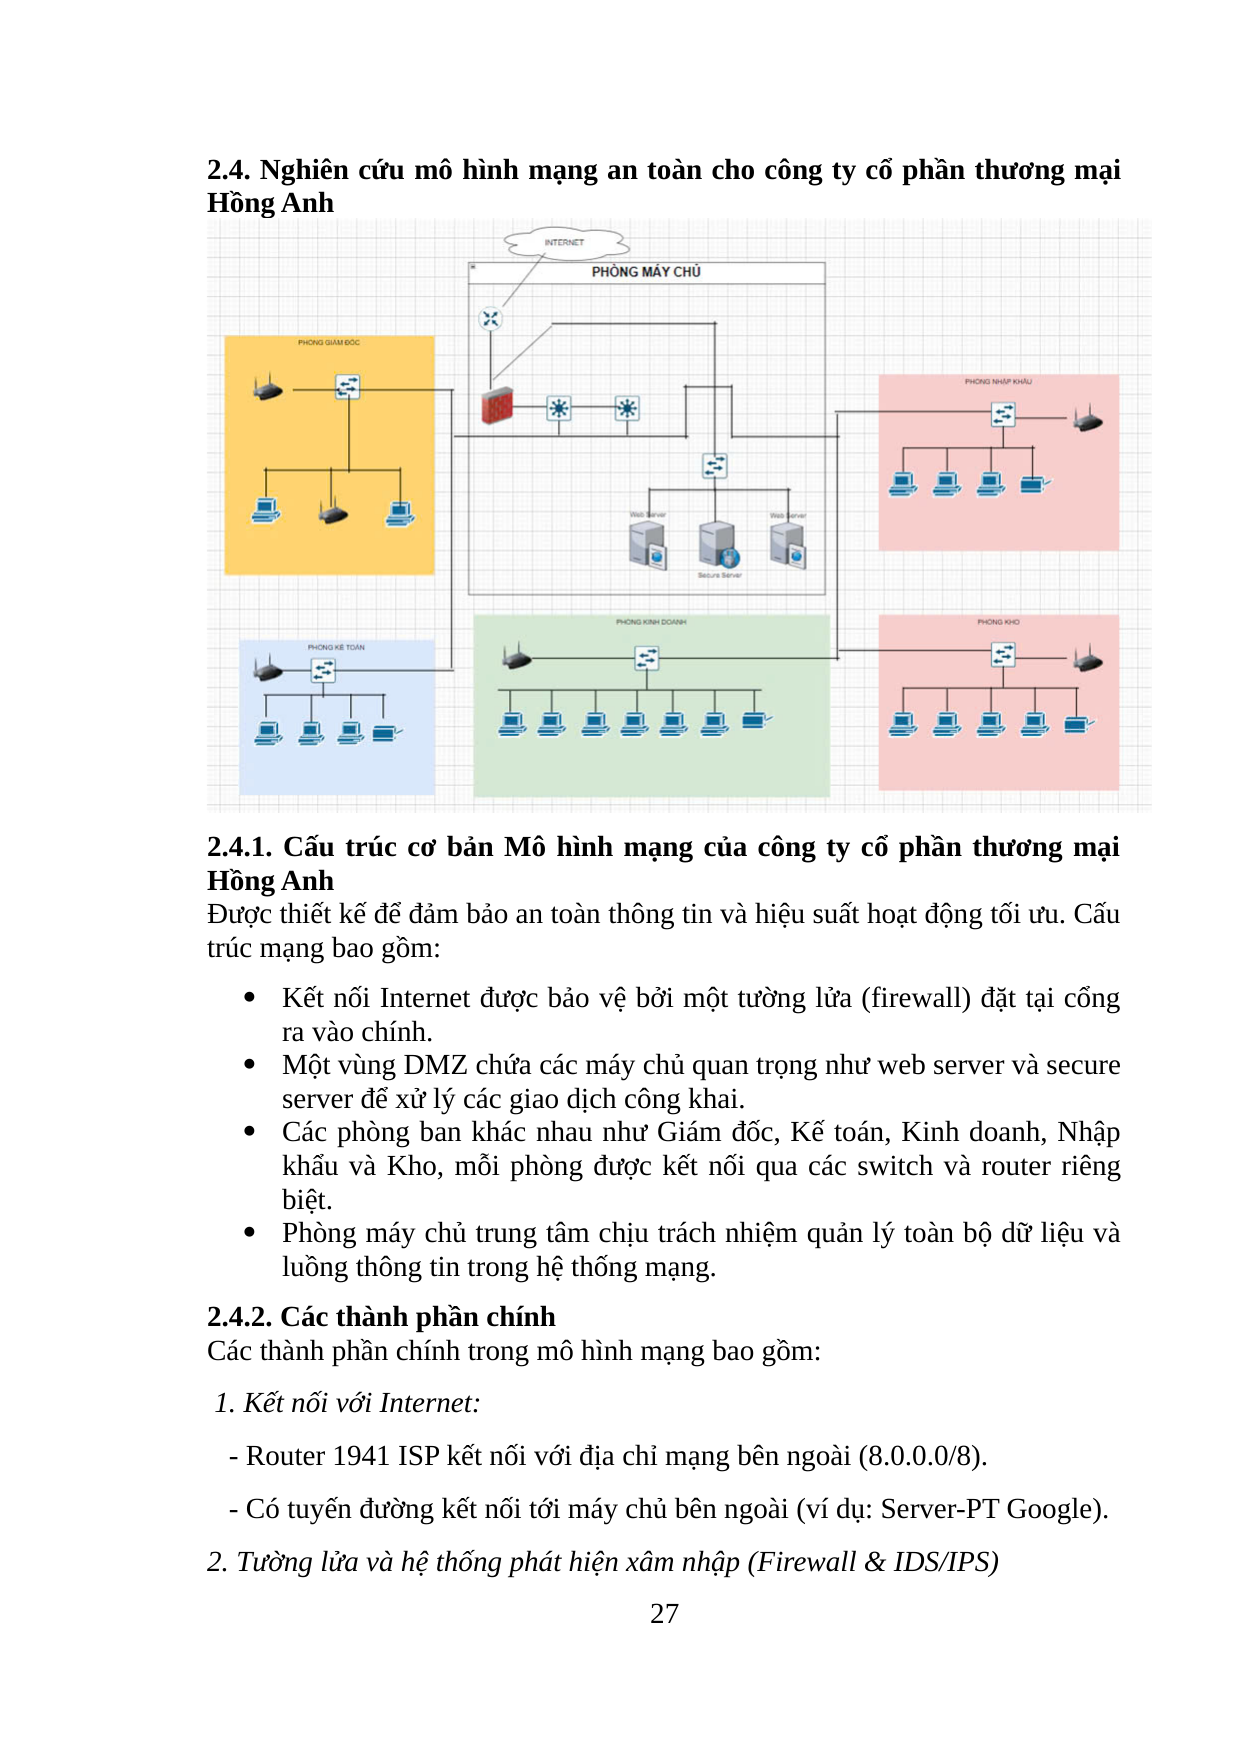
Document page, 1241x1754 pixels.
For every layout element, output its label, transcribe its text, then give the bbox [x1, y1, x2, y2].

picture [206, 218, 1152, 813]
text - Router 1941 ISP kết nối với địa chỉ mạng bên ngoài (8.0.0.0/8). [207, 1438, 1122, 1472]
text 1. Kết nối với Internet: [207, 1386, 1122, 1419]
list Các phòng ban khác nhau như Giám đốc, Kế toán, Kinh doanh, Nhập khẩu và Kho, mỗi phòng được kết nối qua các switch và router riêng biệt. [244, 1114, 1122, 1215]
list Một vùng DMZ chứa các máy chủ quan trọng như web server và secure server để xử lý các giao dịch công khai. [244, 1047, 1122, 1114]
list Phòng máy chủ trung tâm chịu trách nhiệm quản lý toàn bộ dữ liệu và luồng thông tin trong hệ thống mạng. [244, 1215, 1122, 1282]
text 2. Tường lửa và hệ thống phát hiện xâm nhập (Firewall & IDS/IPS) [207, 1544, 1122, 1577]
subtitle 2.4.2. Các thành phần chính [207, 1299, 1122, 1333]
list Kết nối Internet được bảo vệ bởi một tường lửa (firewall) đặt tại cổng ra vào chính. [244, 980, 1122, 1047]
text Được thiết kế để đảm bảo an toàn thông tin và hiệu suất hoạt động tối ưu. Cấu trúc mạng bao gồm: [207, 896, 1122, 963]
text - Có tuyến đường kết nối tới máy chủ bên ngoài (ví dụ: Server-PT Google). [207, 1491, 1122, 1525]
subtitle 2.4.1. Cấu trúc cơ bản Mô hình mạng của công ty cổ phần thương mại Hồng Anh [207, 829, 1122, 896]
text Các thành phần chính trong mô hình mạng bao gồm: [207, 1333, 1122, 1366]
subtitle 2.4. Nghiên cứu mô hình mạng an toàn cho công ty cổ phần thương mại Hồng Anh [207, 152, 1122, 218]
